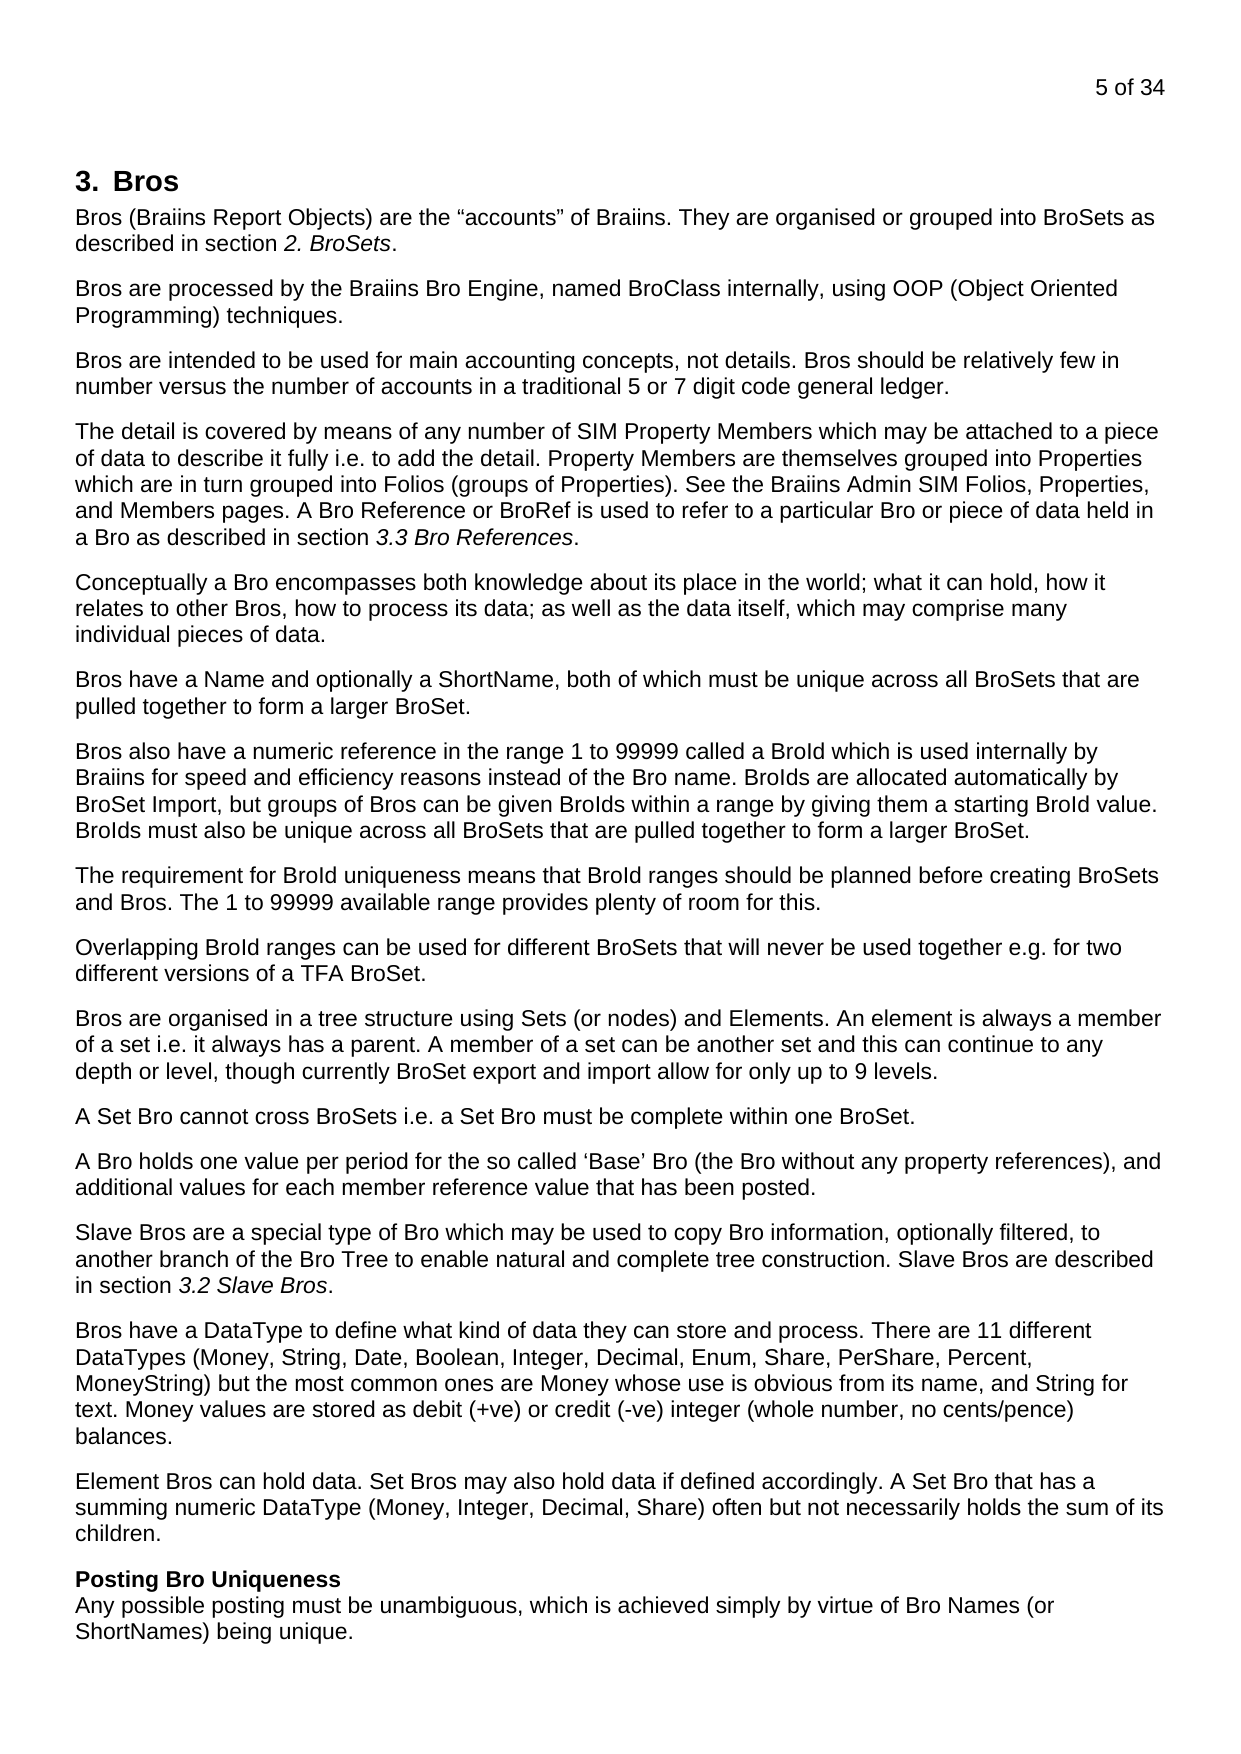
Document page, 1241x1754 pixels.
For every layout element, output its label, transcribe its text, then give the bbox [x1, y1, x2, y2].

text Bros also have a numeric reference in the range 1 to 99999 called a BroId which is used internally by Braiins for speed and efficiency reasons instead of the Bro name. BroIds are allocated automatically by BroSet Import, but groups of Bros can be given BroIds within a range by giving them a starting BroId value. BroIds must also be unique across all BroSets that are pulled together to form a larger BroSet. [75, 738, 1165, 843]
subtitle Bros [75, 164, 1165, 197]
text The requirement for BroId uniqueness means that BroId ranges should be planned before creating BroSets and Bros. The 1 to 99999 available range provides plenty of room for this. [75, 862, 1165, 915]
text Posting Bro Uniqueness Any possible posting must be unambiguous, which is achieved simply by virtue of Bro Names (or ShortNames) being unique. [75, 1566, 1165, 1644]
text Bros have a DataType to define what kind of data they can store and process. There are 11 different DataTypes (Money, String, Date, Boolean, Integer, Decimal, Enum, Share, PerShare, Percent, MoneyString) but the most common ones are Money whose use is obvious from its name, and String for text. Money values are stored as debit (+ve) or credit (-ve) integer (whole number, no cents/pence) balances. [75, 1317, 1165, 1449]
text Conceptually a Bro encompasses both knowledge about its place in the world; what it can hold, how it relates to other Bros, how to process its data; as well as the data itself, which may comprise many individual pieces of data. [75, 569, 1165, 648]
text Slave Bros are a special type of Bro which may be used to copy Bro information, optionally filtered, to another branch of the Bro Tree to enable natural and complete tree construction. Slave Bros are described in section 3.2 Slave Bros. [75, 1219, 1165, 1298]
text Bros have a Name and optionally a ShortName, both of which must be unique across all BroSets that are pulled together to form a larger BroSet. [75, 666, 1165, 719]
text A Set Bro cannot cross BroSets i.e. a Set Bro must be complete within one BroSet. [75, 1103, 1165, 1129]
text Bros are organised in a tree structure using Sets (or nodes) and Elements. An element is always a member of a set i.e. it always has a parent. A member of a set can be another set and this can continue to any depth or level, though currently BroSet export and import allow for only up to 9 levels. [75, 1005, 1165, 1084]
text Bros are intended to be used for main accounting concepts, not details. Bros should be relatively few in number versus the number of accounts in a traditional 5 or 7 digit code general ledger. [75, 347, 1165, 399]
text Overlapping BroId ranges can be used for different BroSets that will never be used together e.g. for two different versions of a TFA BroSet. [75, 933, 1165, 986]
text A Bro holds one value per period for the so called ‘Base’ Bro (the Bro without any property references), and additional values for each member reference value that has been posted. [75, 1148, 1165, 1201]
text Bros (Braiins Report Objects) are the “accounts” of Braiins. They are organised or grouped into BroSets as described in section 2. BroSets. [75, 204, 1165, 256]
text Element Bros can hold data. Set Bros may also hold data if defined accordingly. A Set Bro that has a summing numeric DataType (Money, Integer, Decimal, Share) often but not necessarily holds the sum of its children. [75, 1468, 1165, 1547]
text The detail is covered by means of any number of SIM Property Members which may be attached to a piece of data to describe it fully i.e. to add the detail. Property Members are themselves grouped into Properties which are in turn grouped into Folios (groups of Properties). See the Braiins Admin SIM Folios, Properties, and Members pages. A Bro Reference or BroRef is used to refer to a particular Bro or piece of data held in a Bro as described in section 3.3 Bro References. [75, 418, 1165, 550]
text Bros are processed by the Braiins Bro Engine, named BroClass internally, using OOP (Object Oriented Programming) techniques. [75, 275, 1165, 328]
